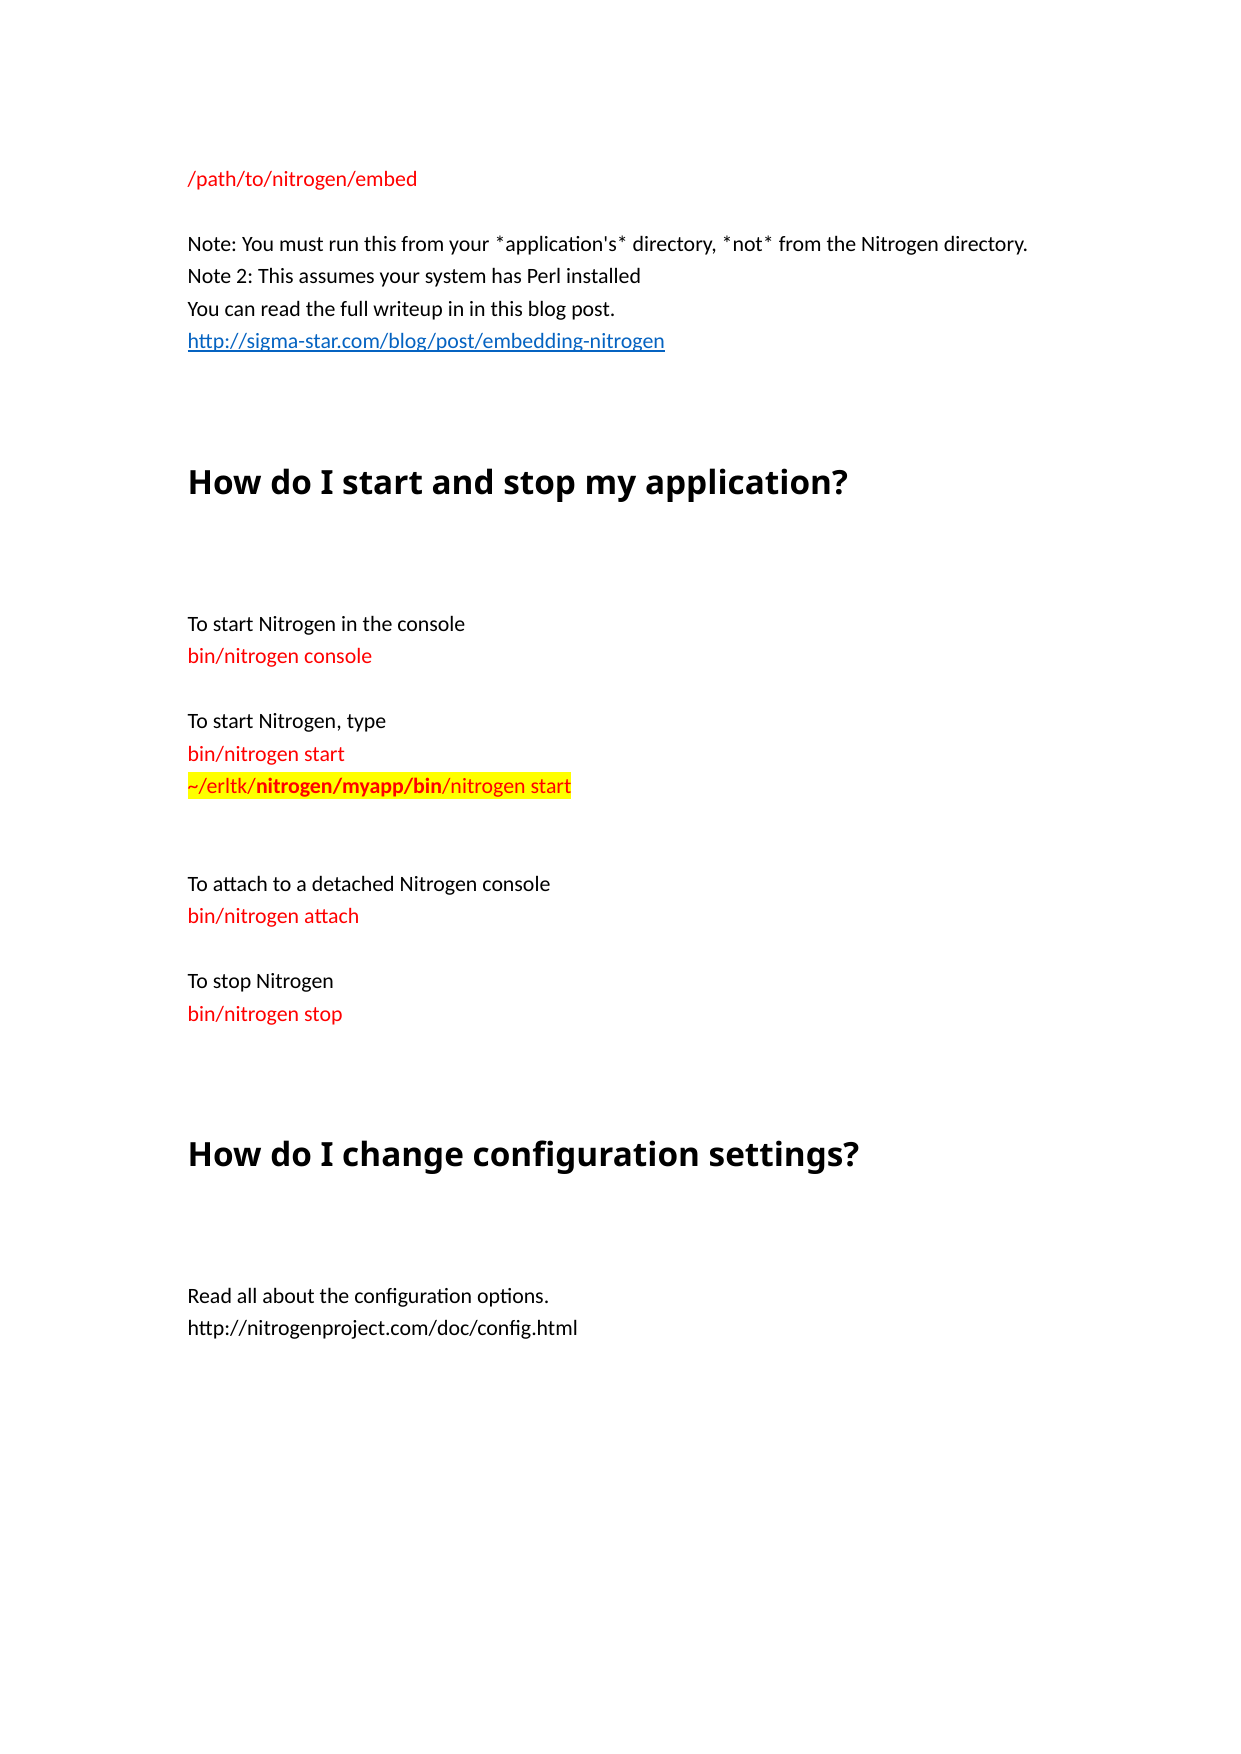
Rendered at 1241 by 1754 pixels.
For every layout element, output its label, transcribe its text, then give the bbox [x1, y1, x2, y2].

text To stop Nitrogen [187, 964, 1053, 997]
text /path/to/nitrogen/embed [187, 162, 1053, 194]
text bin/nitrogen attach [187, 899, 1053, 932]
text Note: You must run this from your *application's* directory, *not* from the Nitrogen directory. [187, 227, 1053, 259]
text ~/erltk/nitrogen/myapp/bin/nitrogen start [187, 769, 1053, 802]
subtitle How do I change configuration settings? [187, 1121, 1053, 1186]
text You can read the full writeup in in this blog post. [187, 292, 1053, 324]
text Note 2: This assumes your system has Perl installed [187, 259, 1053, 292]
text bin/nitrogen stop [187, 997, 1053, 1029]
text Read all about the configuration options. [187, 1279, 1053, 1312]
text bin/nitrogen console [187, 639, 1053, 672]
text http://sigma-star.com/blog/post/embedding-nitrogen [187, 324, 1053, 357]
subtitle How do I start and stop my application? [187, 449, 1053, 514]
text To attach to a detached Nitrogen console [187, 867, 1053, 899]
text http://nitrogenproject.com/doc/config.html [187, 1312, 1053, 1344]
text To start Nitrogen in the console [187, 607, 1053, 639]
text bin/nitrogen start [187, 737, 1053, 769]
text To start Nitrogen, type [187, 704, 1053, 737]
